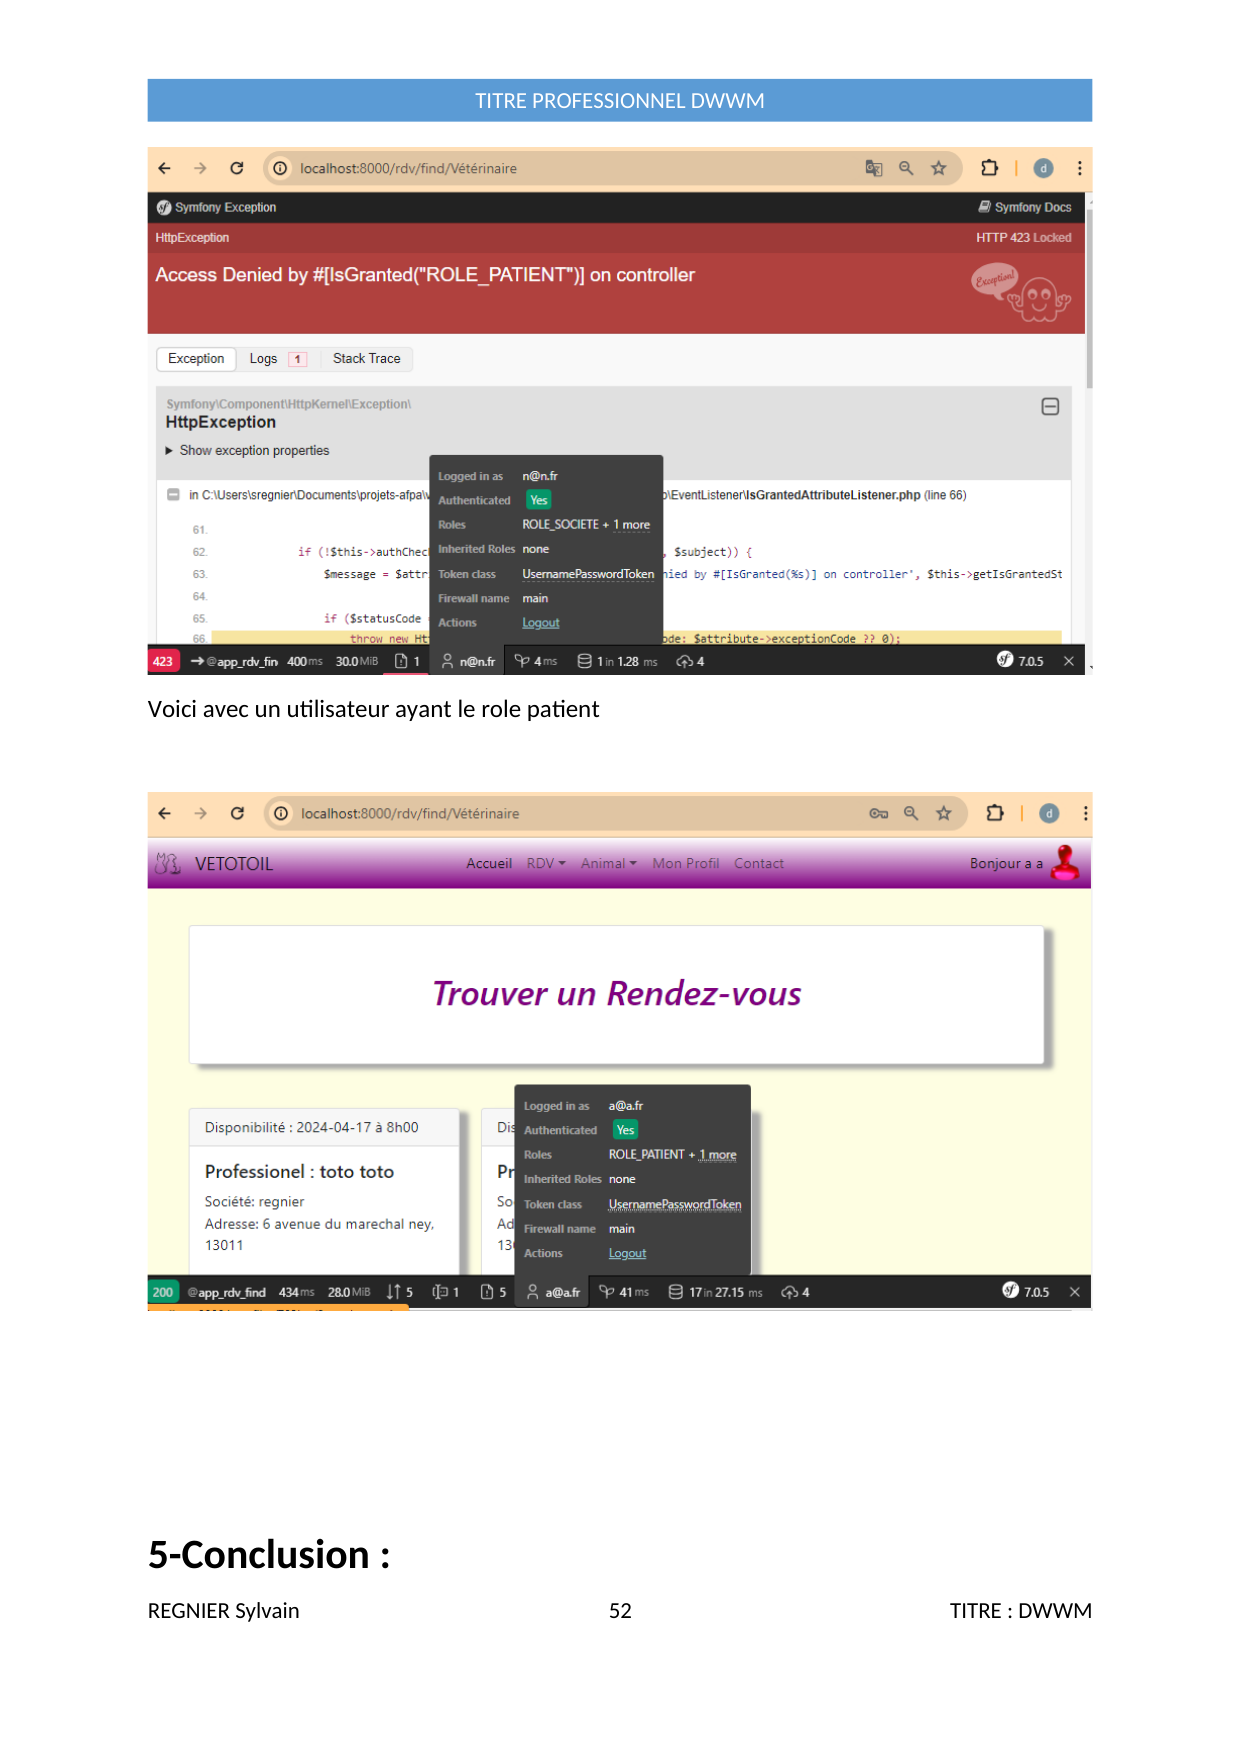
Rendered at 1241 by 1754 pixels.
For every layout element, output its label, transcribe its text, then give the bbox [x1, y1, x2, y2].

picture [147, 147, 1093, 675]
text 5-Conclusion : [148, 1528, 1093, 1579]
text Voici avec un utilisateur ayant le role patient [148, 693, 1093, 724]
picture [147, 792, 1093, 1311]
